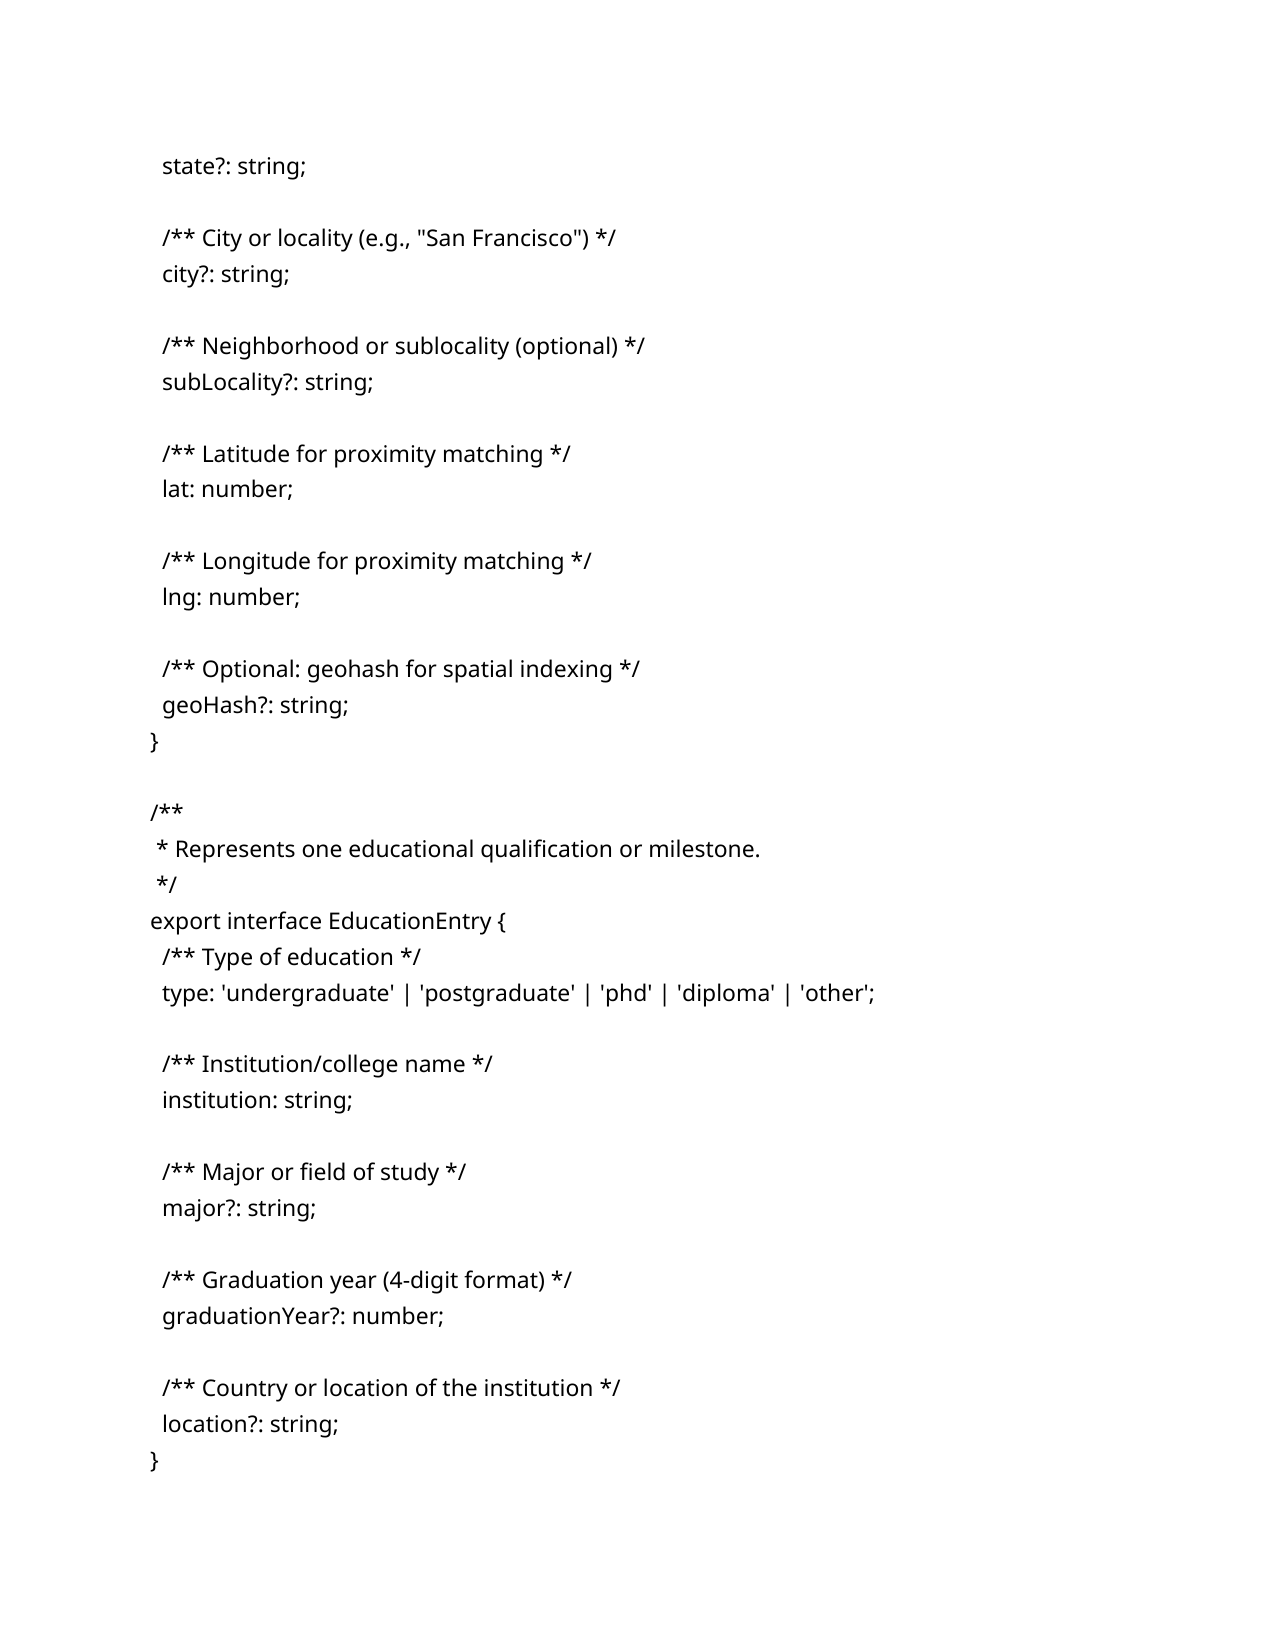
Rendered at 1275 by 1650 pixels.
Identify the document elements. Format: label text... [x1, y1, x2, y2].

text /** Country or location of the institution */ [150, 1372, 1125, 1403]
text * Represents one educational qualification or milestone. [150, 833, 1125, 864]
text /** Latitude for proximity matching */ [150, 437, 1125, 469]
text /** Longitude for proximity matching */ [150, 545, 1125, 577]
text /** Neighborhood or sublocality (optional) */ [150, 330, 1125, 361]
text /** Institution/college name */ [150, 1048, 1125, 1080]
text institution: string; [150, 1084, 1125, 1116]
text /** [150, 797, 1125, 828]
text export interface EducationEntry { [150, 905, 1125, 936]
text major?: string; [150, 1192, 1125, 1223]
text } [150, 725, 1125, 756]
text type: 'undergraduate' | 'postgraduate' | 'phd' | 'diploma' | 'other'; [150, 977, 1125, 1008]
text geoHash?: string; [150, 689, 1125, 720]
text location?: string; [150, 1408, 1125, 1439]
text city?: string; [150, 258, 1125, 289]
text /** Type of education */ [150, 941, 1125, 972]
text /** City or locality (e.g., "San Francisco") */ [150, 222, 1125, 253]
text } [150, 1444, 1125, 1475]
text graduationYear?: number; [150, 1300, 1125, 1331]
text lat: number; [150, 473, 1125, 505]
text */ [150, 869, 1125, 900]
text /** Optional: geohash for spatial indexing */ [150, 653, 1125, 684]
text /** Major or field of study */ [150, 1156, 1125, 1187]
text state?: string; [150, 150, 1125, 181]
text subLocality?: string; [150, 366, 1125, 397]
text /** Graduation year (4-digit format) */ [150, 1264, 1125, 1295]
text lng: number; [150, 581, 1125, 612]
